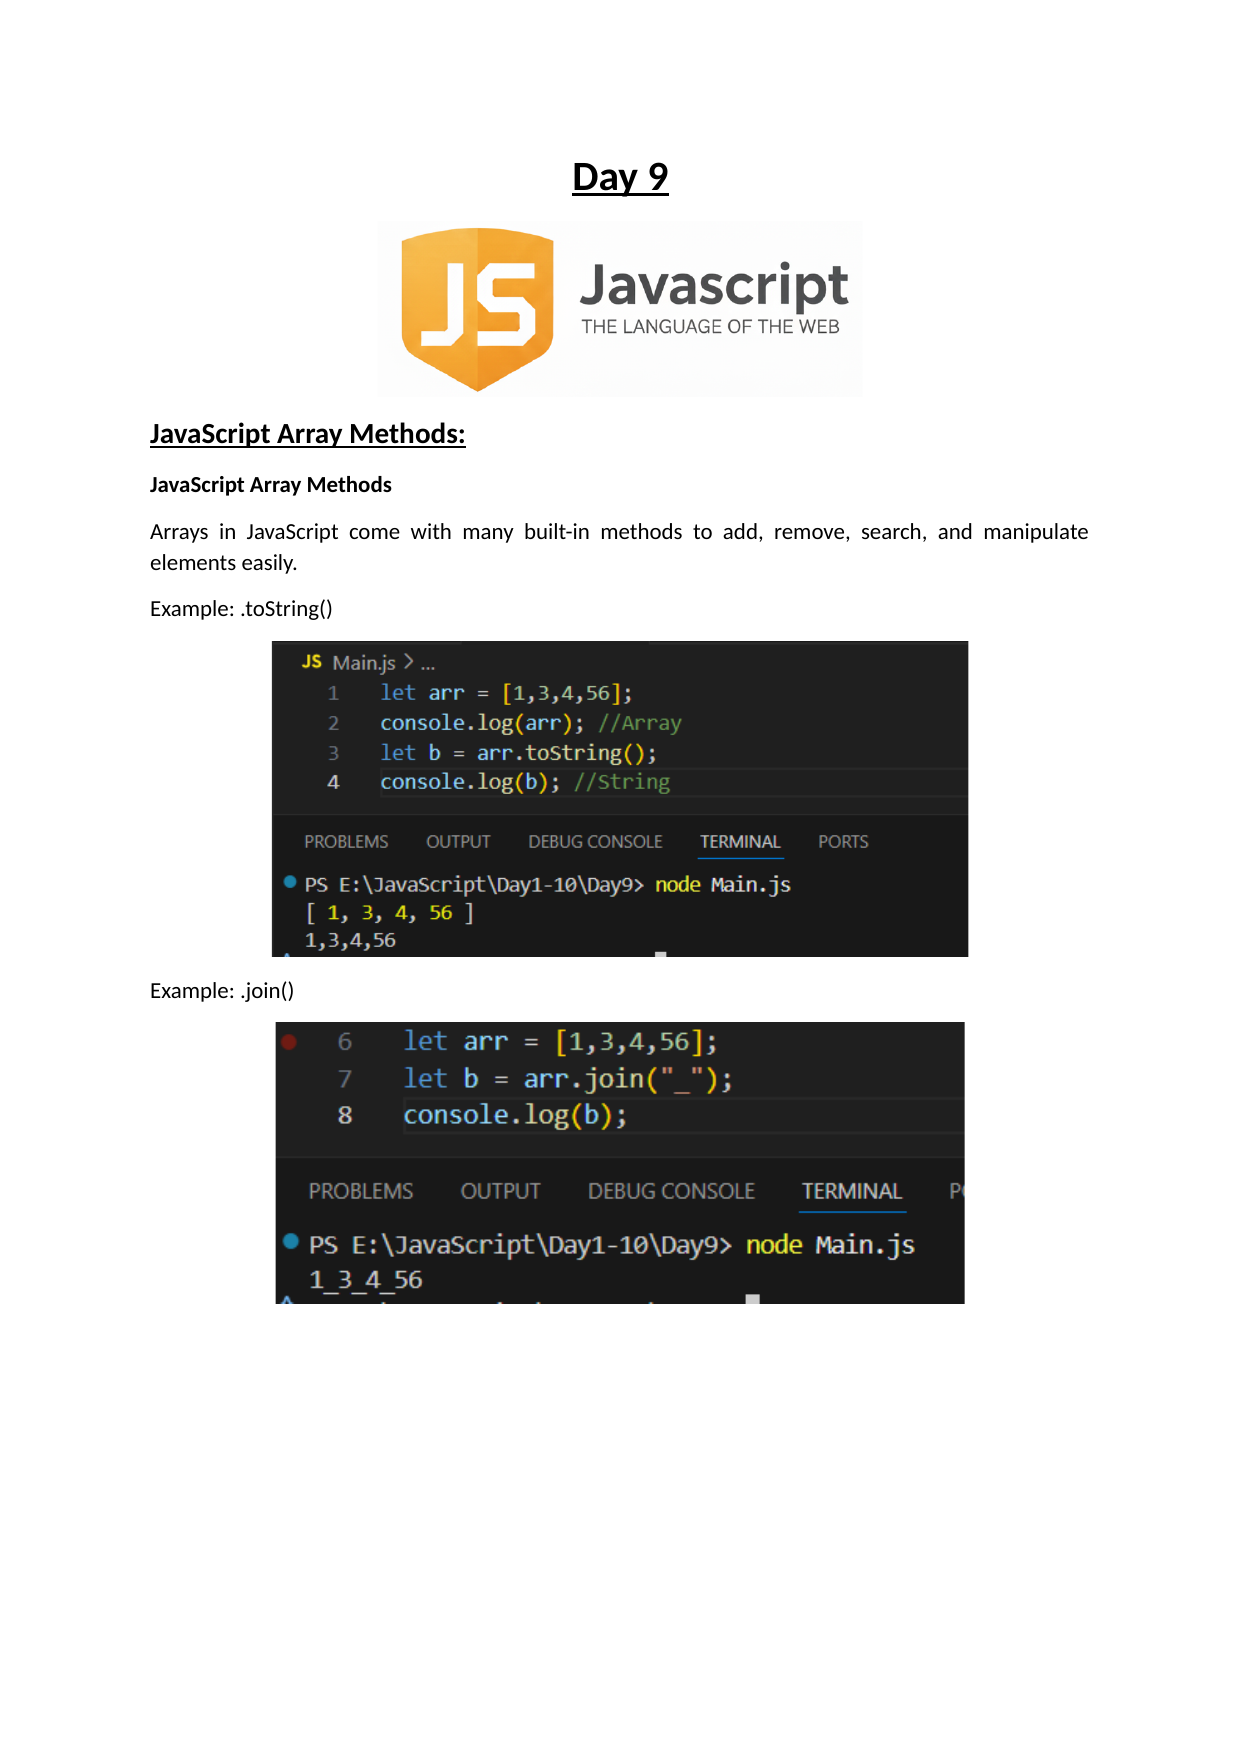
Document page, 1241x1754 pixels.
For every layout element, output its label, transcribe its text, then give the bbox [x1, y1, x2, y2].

text JavaScript Array Methods: [150, 415, 1090, 451]
text Day 9 [150, 150, 1090, 201]
text JavaScript Array Methods [150, 471, 1090, 498]
text Example: .join() [150, 976, 1090, 1004]
text Arrays in JavaScript come with many built-in methods to add, remove, search, and manipulate elements easily. [150, 517, 1090, 576]
picture [271, 641, 969, 957]
picture [275, 1022, 965, 1304]
text Example: .toString() [150, 594, 1090, 622]
picture [377, 221, 863, 397]
